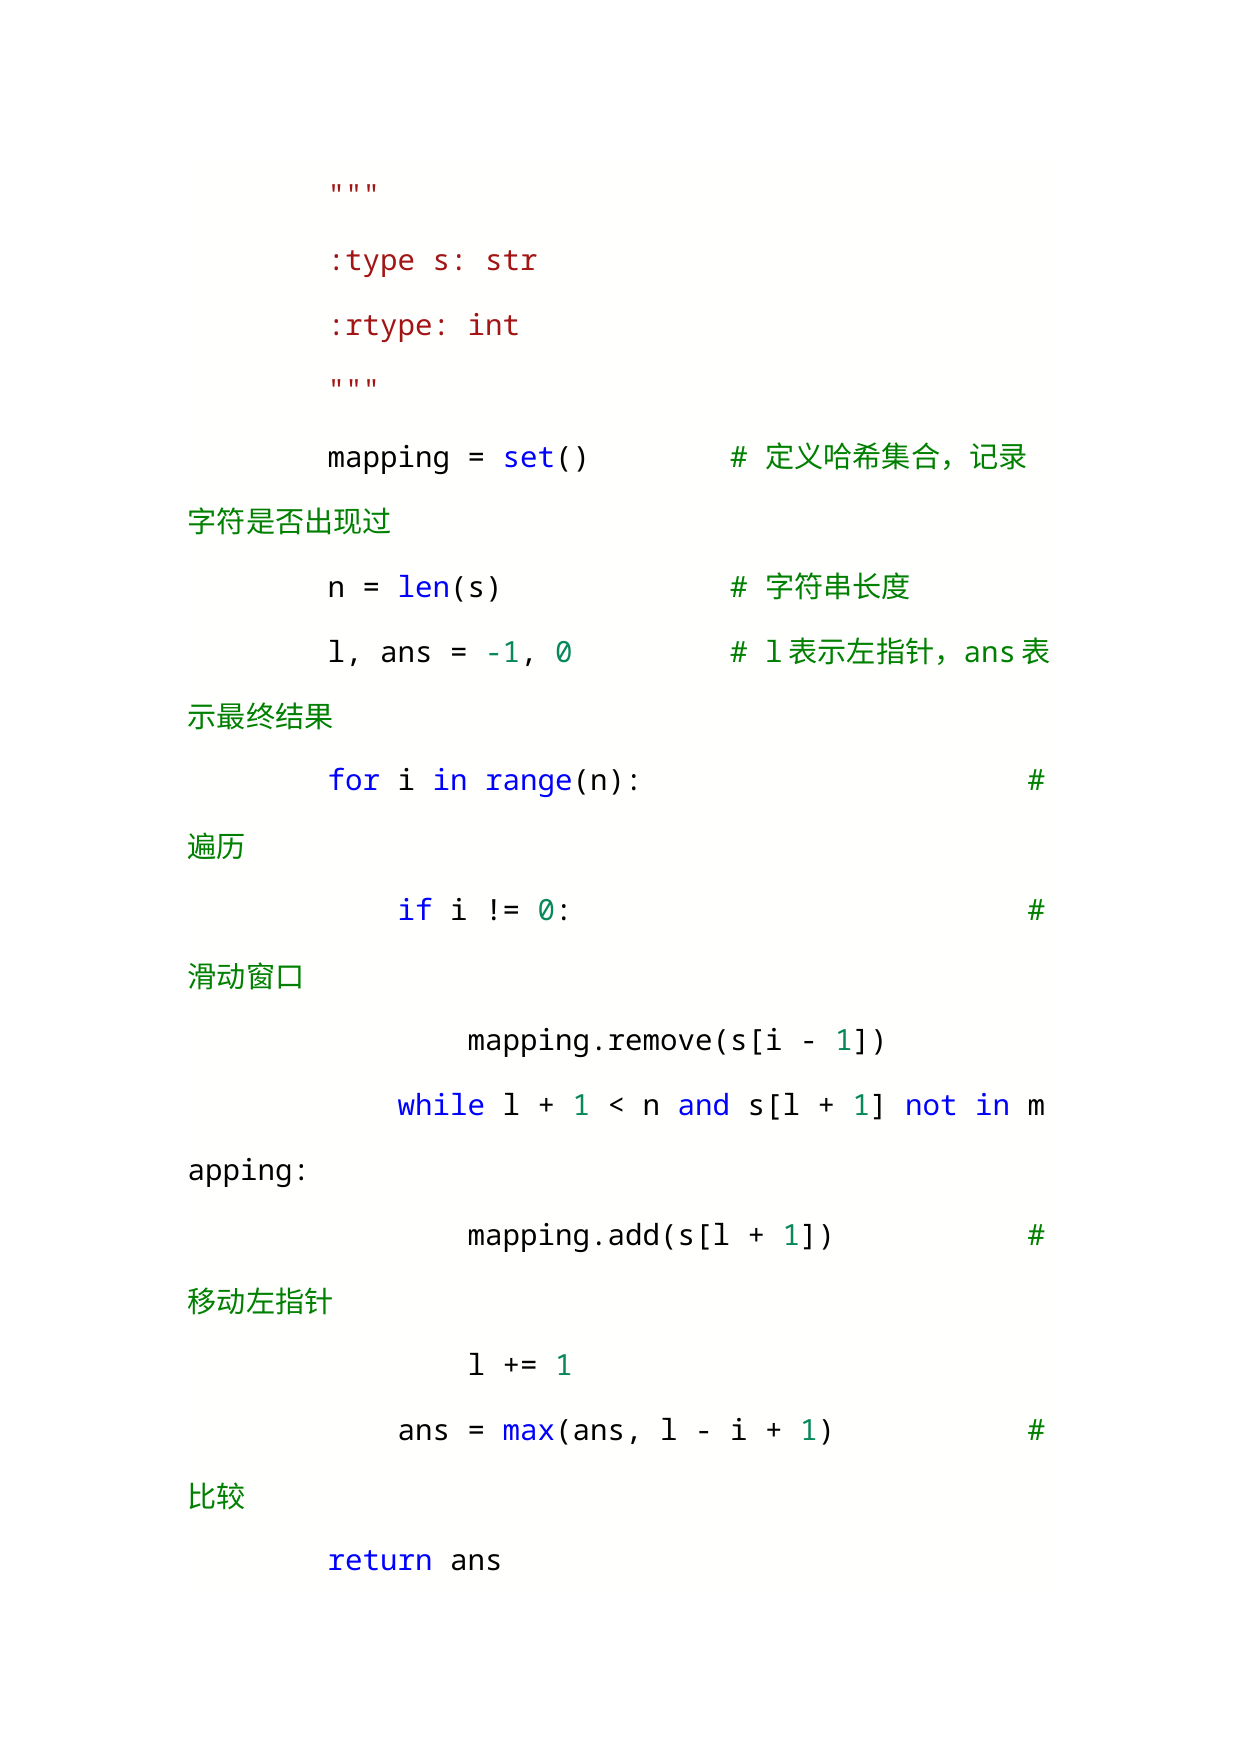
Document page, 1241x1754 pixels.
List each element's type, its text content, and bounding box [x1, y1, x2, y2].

text n = len(s) # 字符串长度 [187, 552, 1053, 617]
text l += 1 [187, 1332, 1053, 1397]
text for i in range(n): # 遍历 [187, 747, 1053, 877]
text mapping.remove(s[i - 1]) [187, 1007, 1053, 1072]
text ans = max(ans, l - i + 1) # 比较 [187, 1397, 1053, 1527]
text if i != 0: # 滑动窗口 [187, 877, 1053, 1007]
text :type s: str [187, 227, 1053, 292]
text """ [187, 162, 1053, 227]
text :rtype: int [187, 292, 1053, 357]
text """ [187, 357, 1053, 422]
text mapping = set() # 定义哈希集合，记录字符是否出现过 [187, 422, 1053, 552]
text mapping.add(s[l + 1]) # 移动左指针 [187, 1202, 1053, 1332]
text return ans [187, 1527, 1053, 1592]
text while l + 1 < n and s[l + 1] not in mapping: [187, 1072, 1053, 1202]
text l, ans = -1, 0 # l表示左指针，ans表示最终结果 [187, 617, 1053, 747]
